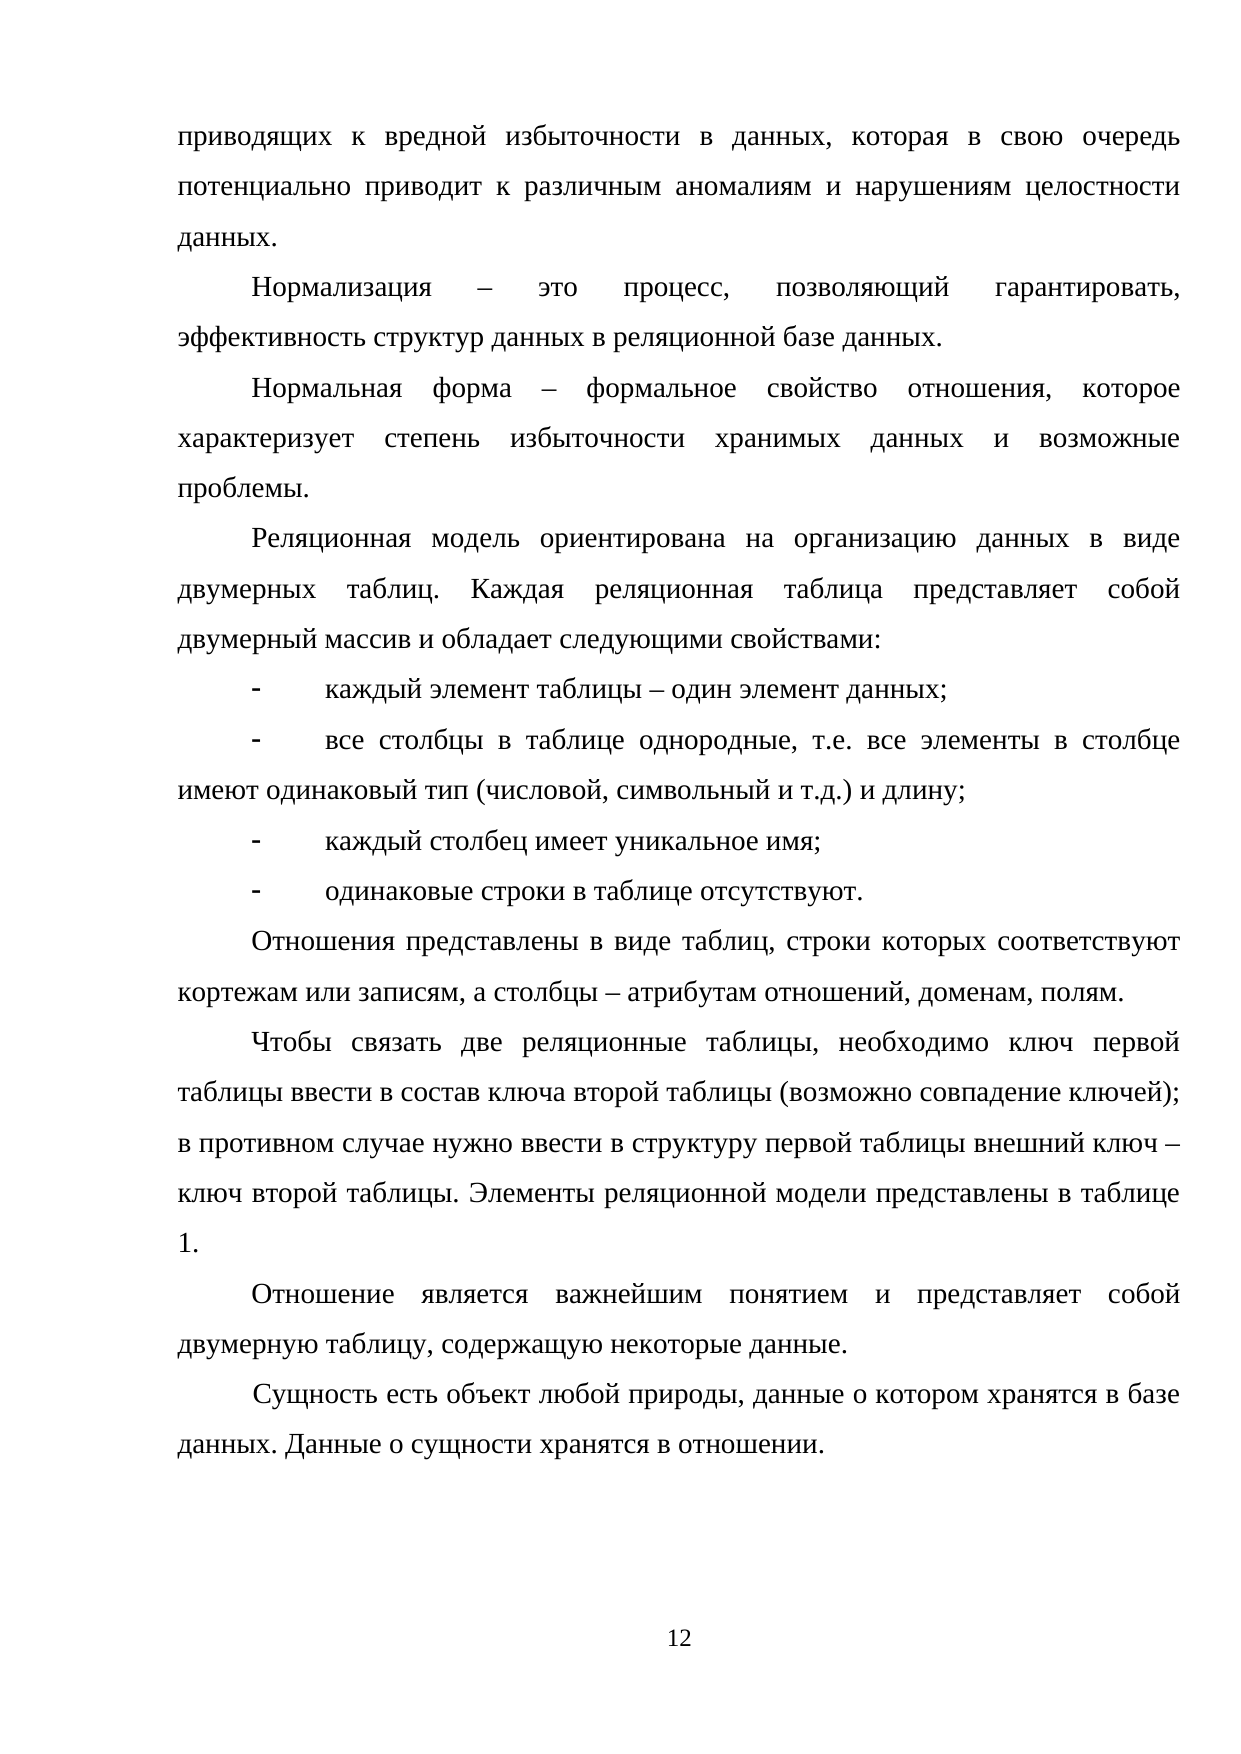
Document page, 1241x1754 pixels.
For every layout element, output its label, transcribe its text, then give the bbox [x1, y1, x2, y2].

list каждый столбец имеет уникальное имя; [177, 823, 1181, 856]
list каждый элемент таблицы – один элемент данных; [177, 672, 1181, 705]
text Отношения представлены в виде таблиц, строки которых соответствуют кортежам или записям, а столбцы – атрибутам отношений, доменам, полям. [177, 923, 1181, 1007]
list одинаковые строки в таблице отсутствуют. [177, 873, 1181, 907]
text Нормальная форма – формальное свойство отношения, которое характеризует степень избыточности хранимых данных и возможные проблемы. [177, 370, 1181, 504]
text Отношение является важнейшим понятием и представляет собой двумерную таблицу, содержащую некоторые данные. [177, 1276, 1181, 1359]
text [177, 118, 1181, 252]
text Реляционная модель ориентирована на организацию данных в виде двумерных таблиц. Каждая реляционная таблица представляет собой двумерный массив и обладает следующими свойствами: [177, 521, 1181, 655]
text Нормализация – это процесс, позволяющий гарантировать, эффективность структур данных в реляционной базе данных. [177, 269, 1181, 353]
text Сущность есть объект любой природы, данные о котором хранятся в базе данных. Данные о сущности хранятся в отношении. [177, 1376, 1181, 1460]
list все столбцы в таблице однородные, т.е. все элементы в столбце имеют одинаковый тип (числовой, символьный и т.д.) и длину; [177, 722, 1181, 806]
text Чтобы связать две реляционные таблицы, необходимо ключ первой таблицы ввести в состав ключа второй таблицы (возможно совпадение ключей); в противном случае нужно ввести в структуру первой таблицы внешний ключ – ключ второй таблицы. Элементы реляционной модели представлены в таблице 1. [177, 1024, 1181, 1259]
